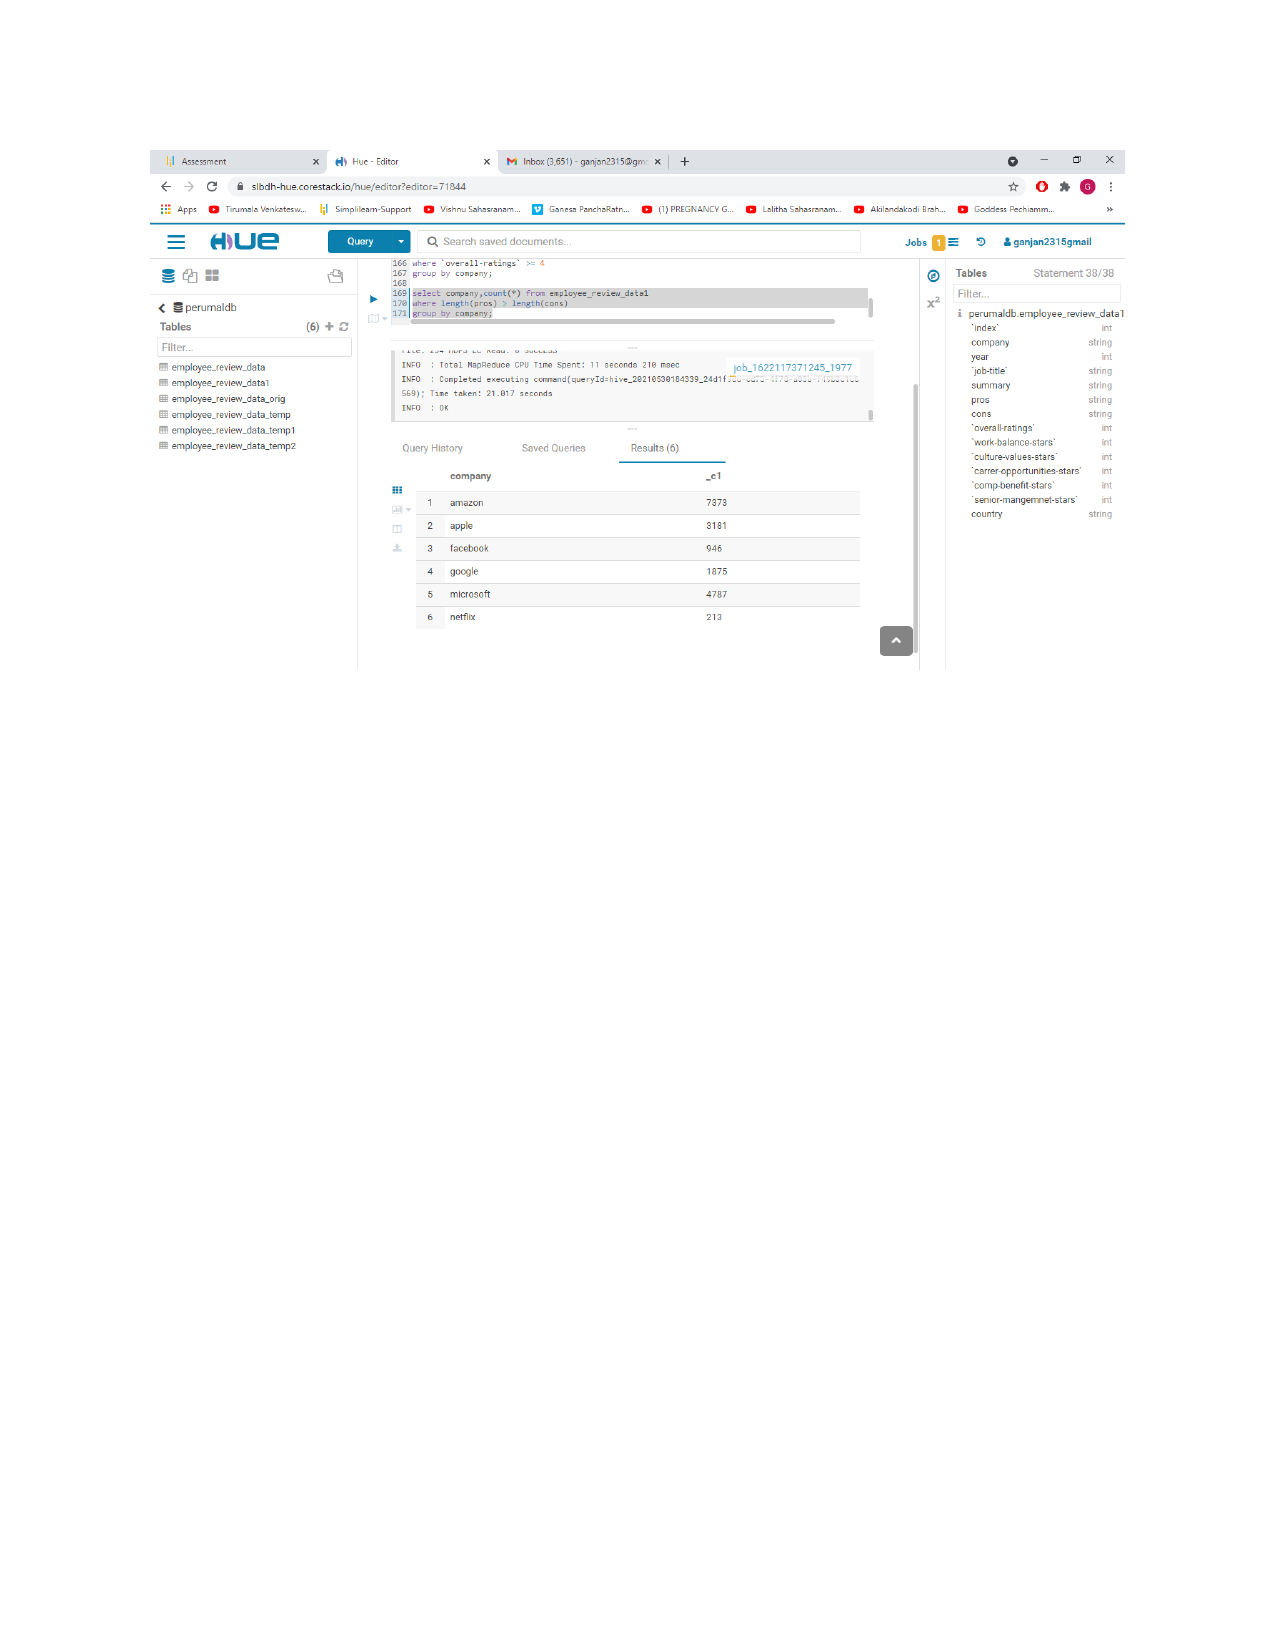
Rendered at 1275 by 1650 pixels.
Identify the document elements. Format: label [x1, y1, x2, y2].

picture [150, 225, 1125, 670]
picture [150, 150, 1125, 222]
